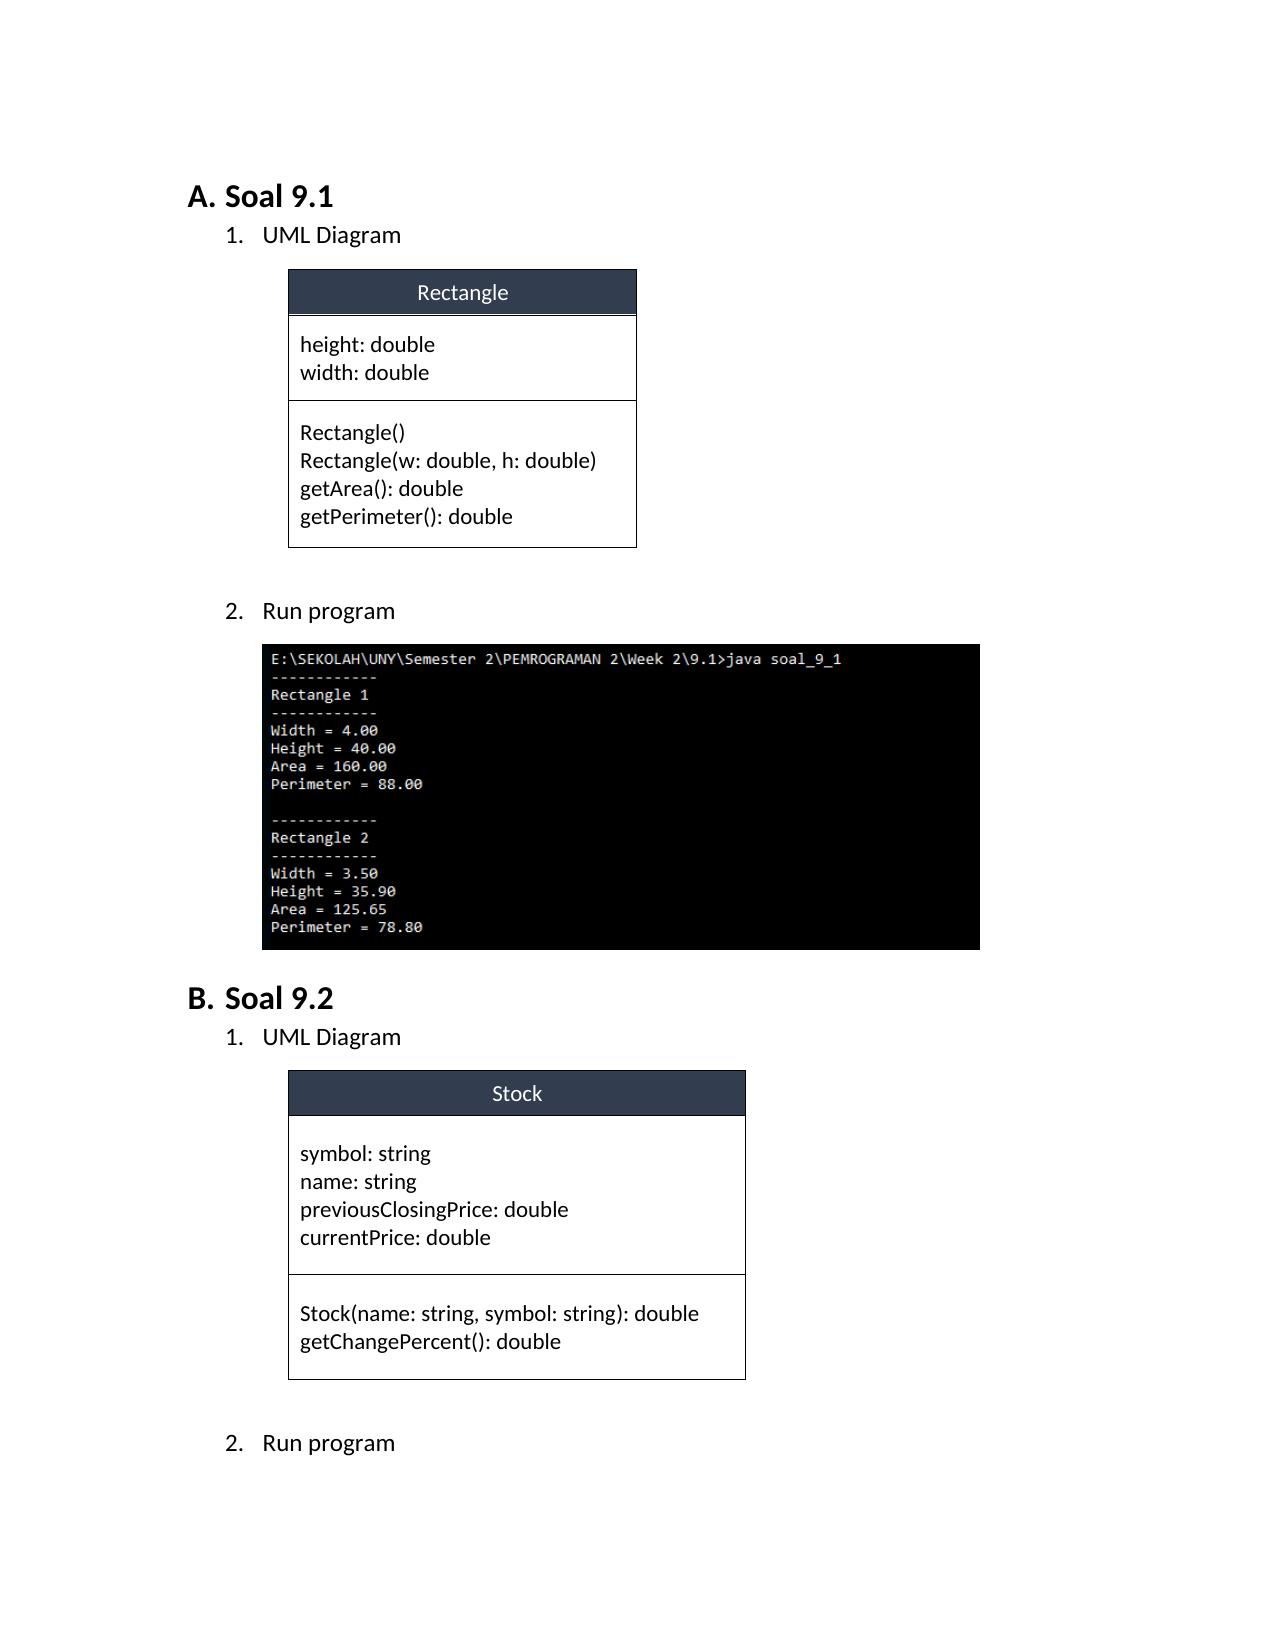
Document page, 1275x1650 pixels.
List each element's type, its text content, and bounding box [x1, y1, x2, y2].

list Soal 9.1 [187, 175, 1125, 216]
list Run program [225, 595, 1125, 625]
list Run program [225, 1427, 1125, 1457]
list UML Diagram [225, 219, 1125, 249]
table_cell Rectangle() Rectangle(w: double, h: double) getArea(): double getPerimeter(): double [289, 401, 636, 547]
table_cell height: double width: double [289, 316, 636, 400]
table_cell symbol: string name: string previousClosingPrice: double currentPrice: double [289, 1116, 745, 1274]
list UML Diagram [225, 1021, 1125, 1051]
table_header Rectangle [289, 270, 636, 314]
table_header Stock [289, 1071, 745, 1115]
picture [262, 644, 980, 950]
table_cell Stock(name: string, symbol: string): double getChangePercent(): double [289, 1275, 745, 1379]
list Soal 9.2 [187, 977, 1125, 1017]
